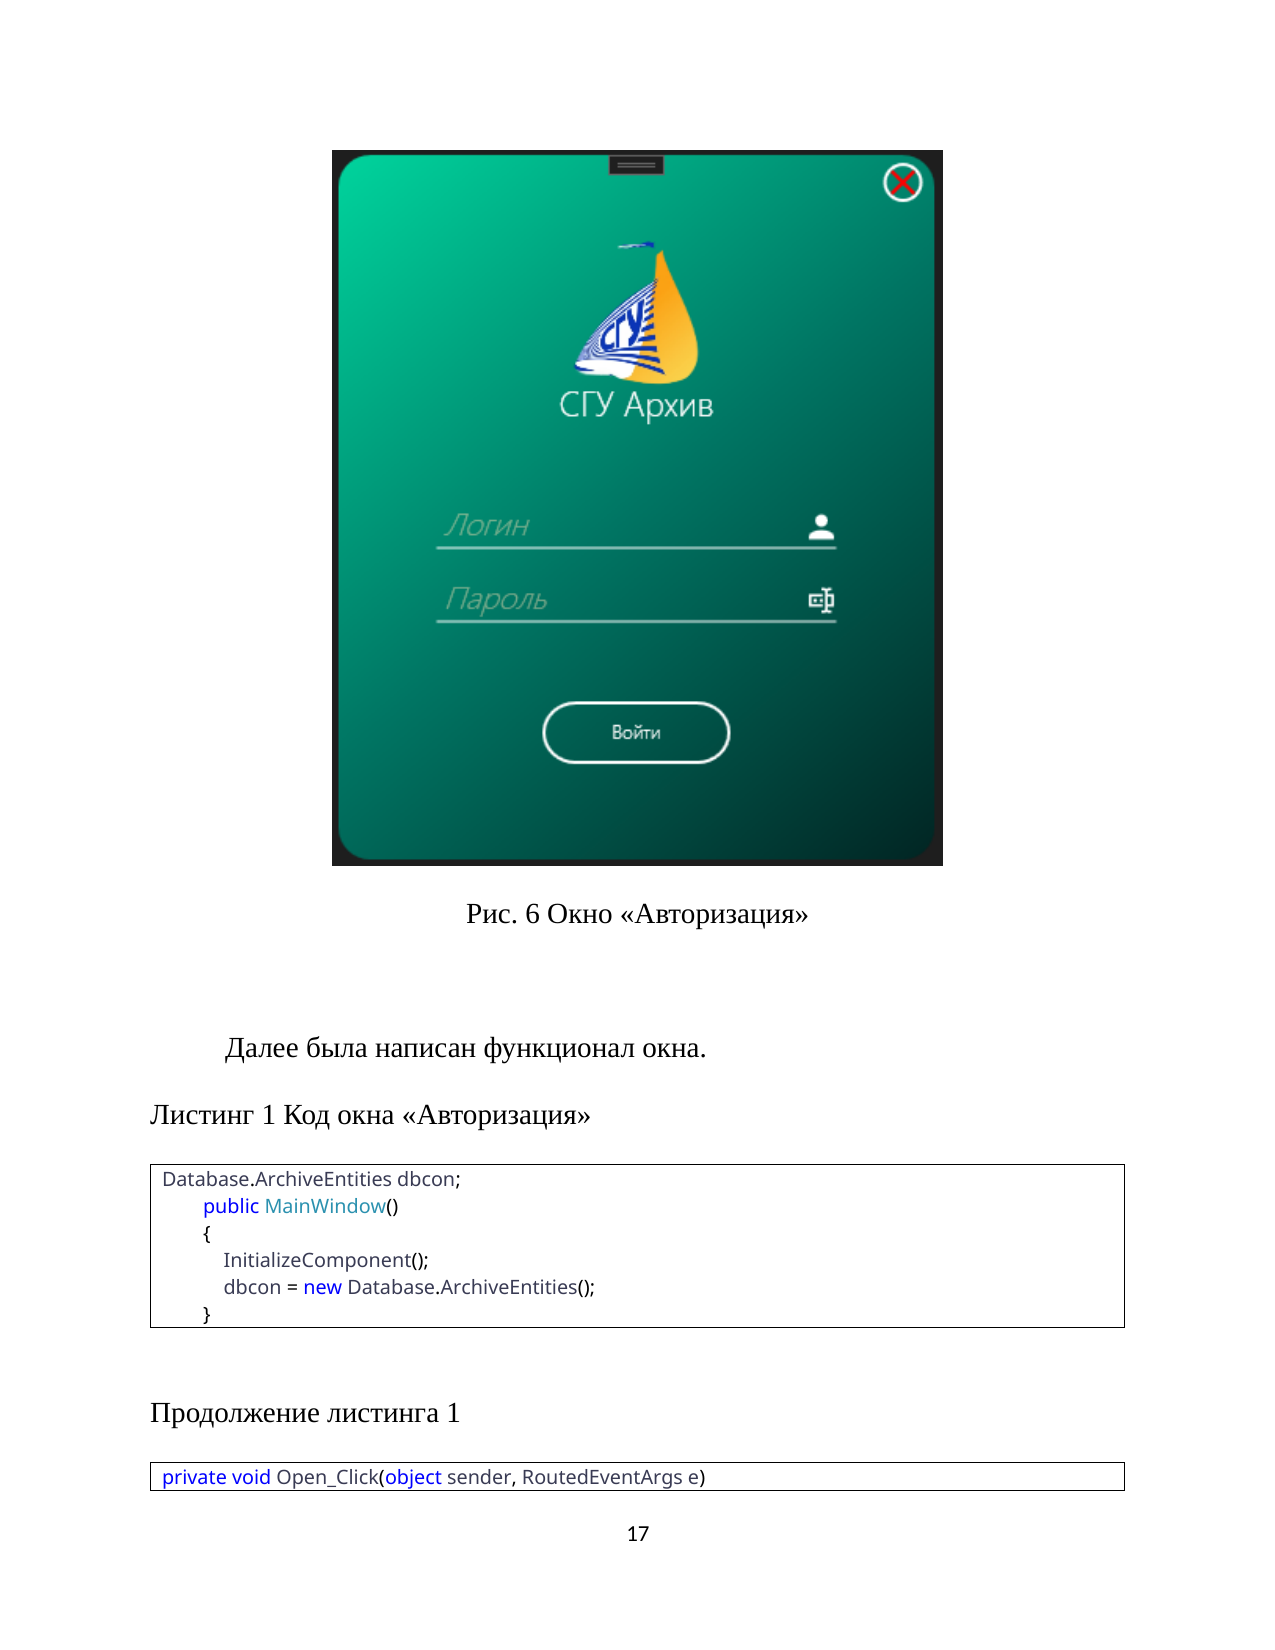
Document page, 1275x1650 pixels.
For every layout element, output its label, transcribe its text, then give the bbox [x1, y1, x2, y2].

picture [332, 150, 943, 866]
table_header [151, 1463, 1124, 1490]
text Далее была написан функционал окна. [150, 1030, 1125, 1064]
table_header Database.ArchiveEntities dbcon; public MainWindow() { InitializeComponent(); dbcon = new Database.ArchiveEntities(); } [151, 1165, 1124, 1327]
text Листинг 1 Код окна «Авторизация» [150, 1097, 1125, 1131]
text Продолжение листинга 1 [150, 1395, 1125, 1429]
text Рис. 6 Окно «Авторизация» [150, 896, 1125, 930]
